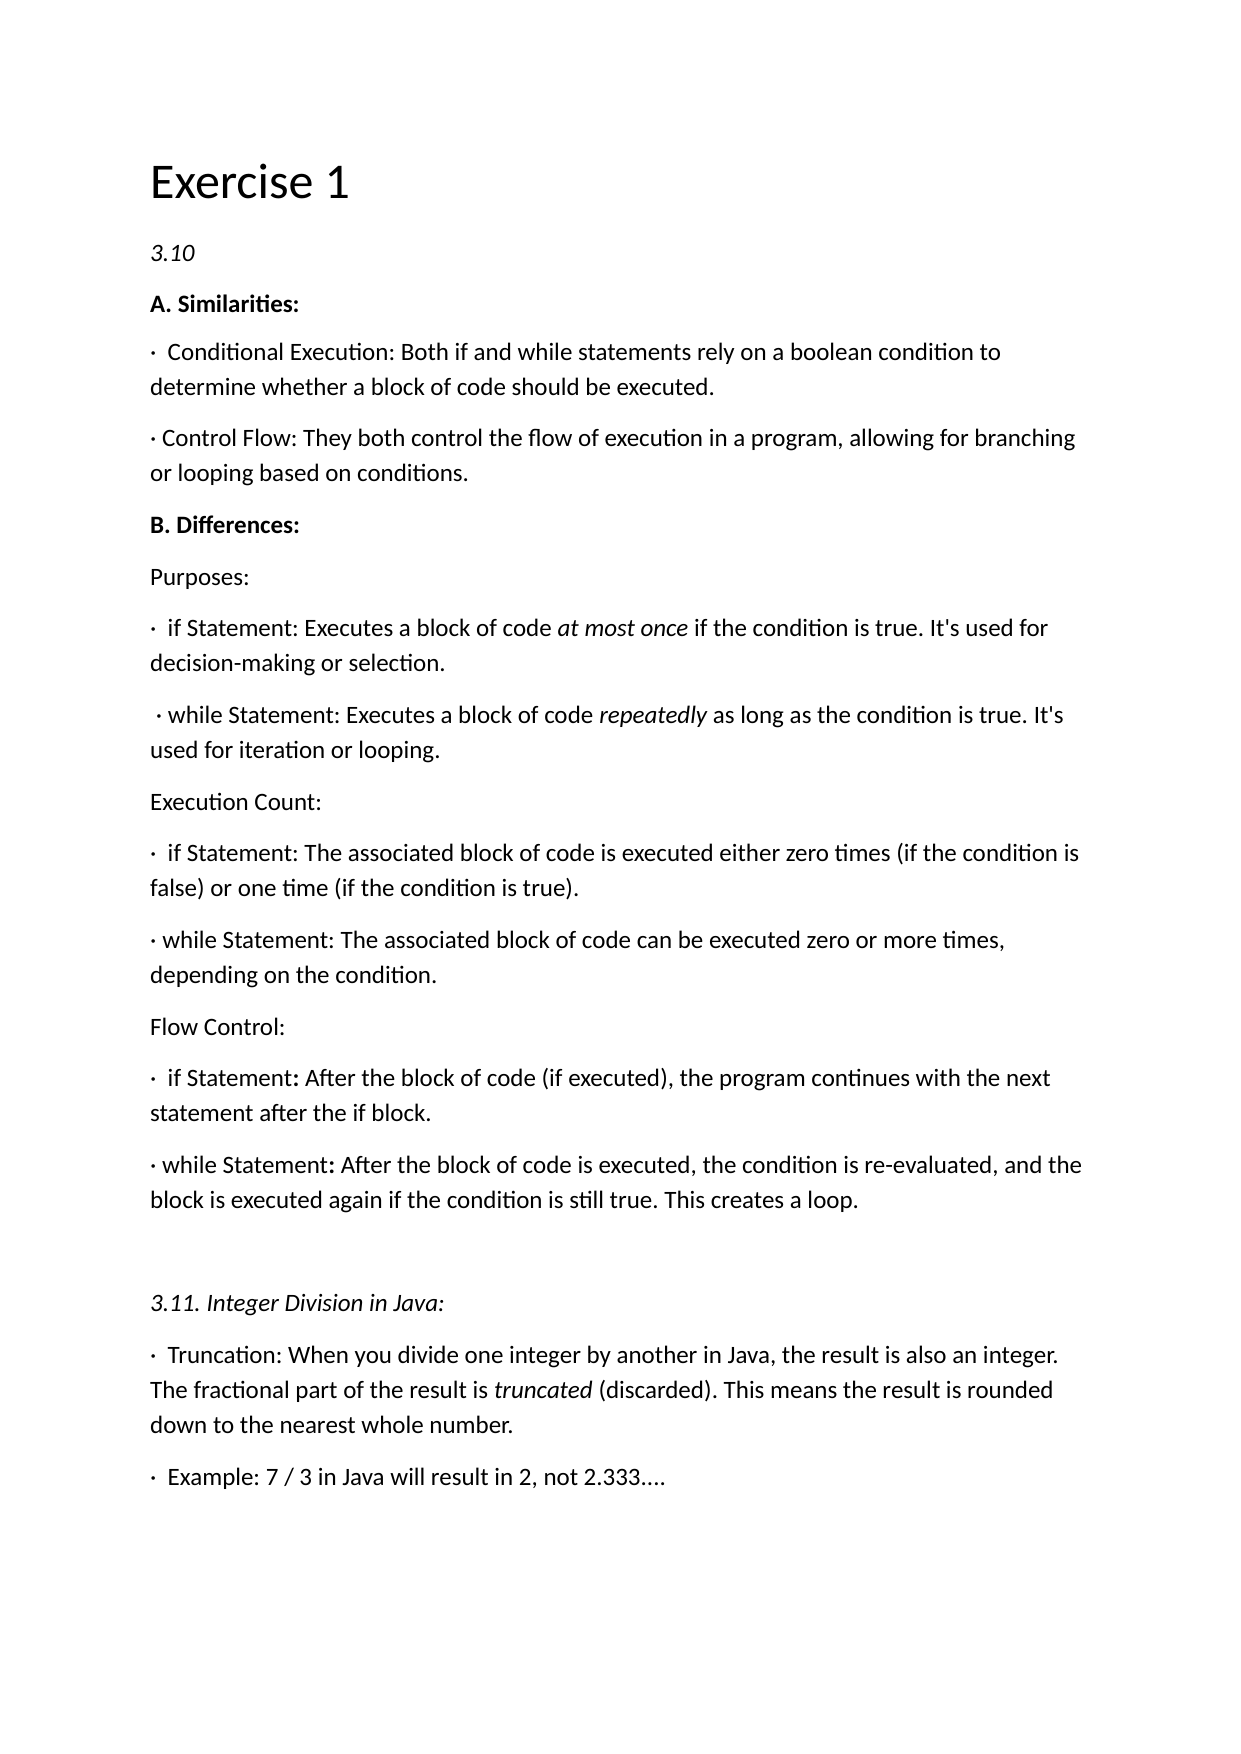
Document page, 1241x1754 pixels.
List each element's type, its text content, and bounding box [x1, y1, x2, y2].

text · while Statement: Executes a block of code repeatedly as long as the condition is true. It's used for iteration or looping. [150, 699, 1090, 764]
text · while Statement: The associated block of code can be executed zero or more times, depending on the condition. [150, 924, 1090, 989]
text Flow Control: [150, 1011, 1090, 1041]
text Execution Count: [150, 786, 1090, 816]
text 3.10 [150, 237, 1090, 267]
text · if Statement: After the block of code (if executed), the program continues with the next statement after the if block. [150, 1062, 1090, 1128]
text · Example: 7 / 3 in Java will result in 2, not 2.333.... [150, 1461, 1090, 1491]
text · while Statement: After the block of code is executed, the condition is re-evaluated, and the block is executed again if the condition is still true. This creates a loop. [150, 1149, 1090, 1214]
text A. Similarities: [150, 288, 1090, 319]
text Purposes: [150, 561, 1090, 591]
text · Control Flow: They both control the flow of execution in a program, allowing for branching or looping based on conditions. [150, 422, 1090, 488]
text Exercise 1 [150, 150, 1090, 211]
text 3.11. Integer Division in Java: [150, 1287, 1090, 1318]
text B. Differences: [150, 509, 1090, 539]
text · if Statement: Executes a block of code at most once if the condition is true. It's used for decision-making or selection. [150, 612, 1090, 678]
text · if Statement: The associated block of code is executed either zero times (if the condition is false) or one time (if the condition is true). [150, 837, 1090, 903]
text · Truncation: When you divide one integer by another in Java, the result is also an integer. The fractional part of the result is truncated (discarded). This means the result is rounded down to the nearest whole number. [150, 1339, 1090, 1439]
text · Conditional Execution: Both if and while statements rely on a boolean condition to determine whether a block of code should be executed. [150, 336, 1090, 401]
